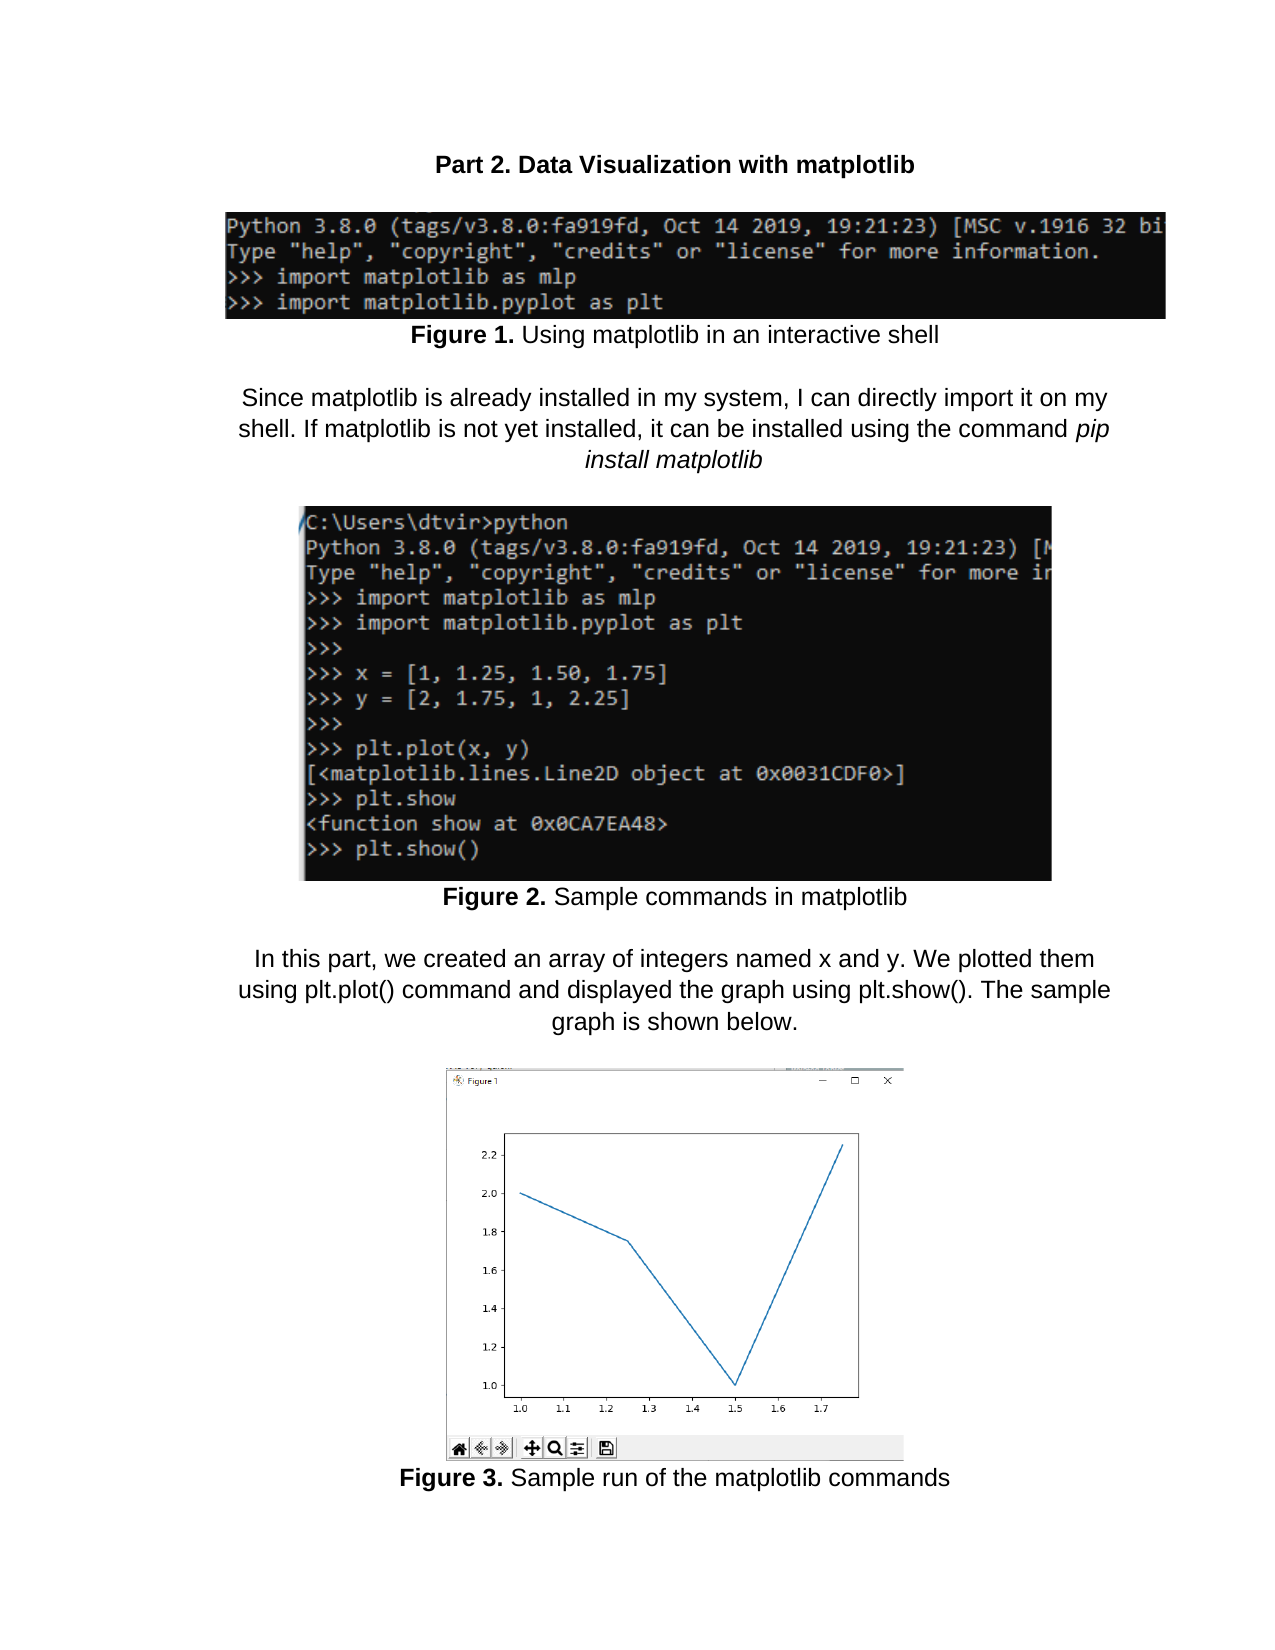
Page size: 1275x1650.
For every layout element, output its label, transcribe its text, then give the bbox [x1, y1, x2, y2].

picture [298, 506, 1052, 881]
list Part 2. Data Visualization with matplotlib [225, 150, 1125, 179]
picture [446, 1068, 904, 1461]
list Figure 2. Sample commands in matplotlib [225, 882, 1125, 911]
list Figure 3. Sample run of the matplotlib commands [225, 1463, 1125, 1492]
list Since matplotlib is already installed in my system, I can directly import it on my shell. If matplotlib is not yet installed, it can be installed using the command pip install matplotlib [225, 383, 1125, 473]
list In this part, we created an array of integers named x and y. We plotted them using plt.plot() command and displayed the graph using plt.show(). The sample graph is shown below. [225, 944, 1125, 1035]
picture [225, 212, 1166, 319]
list Figure 1. Using matplotlib in an interactive shell [225, 321, 1125, 349]
